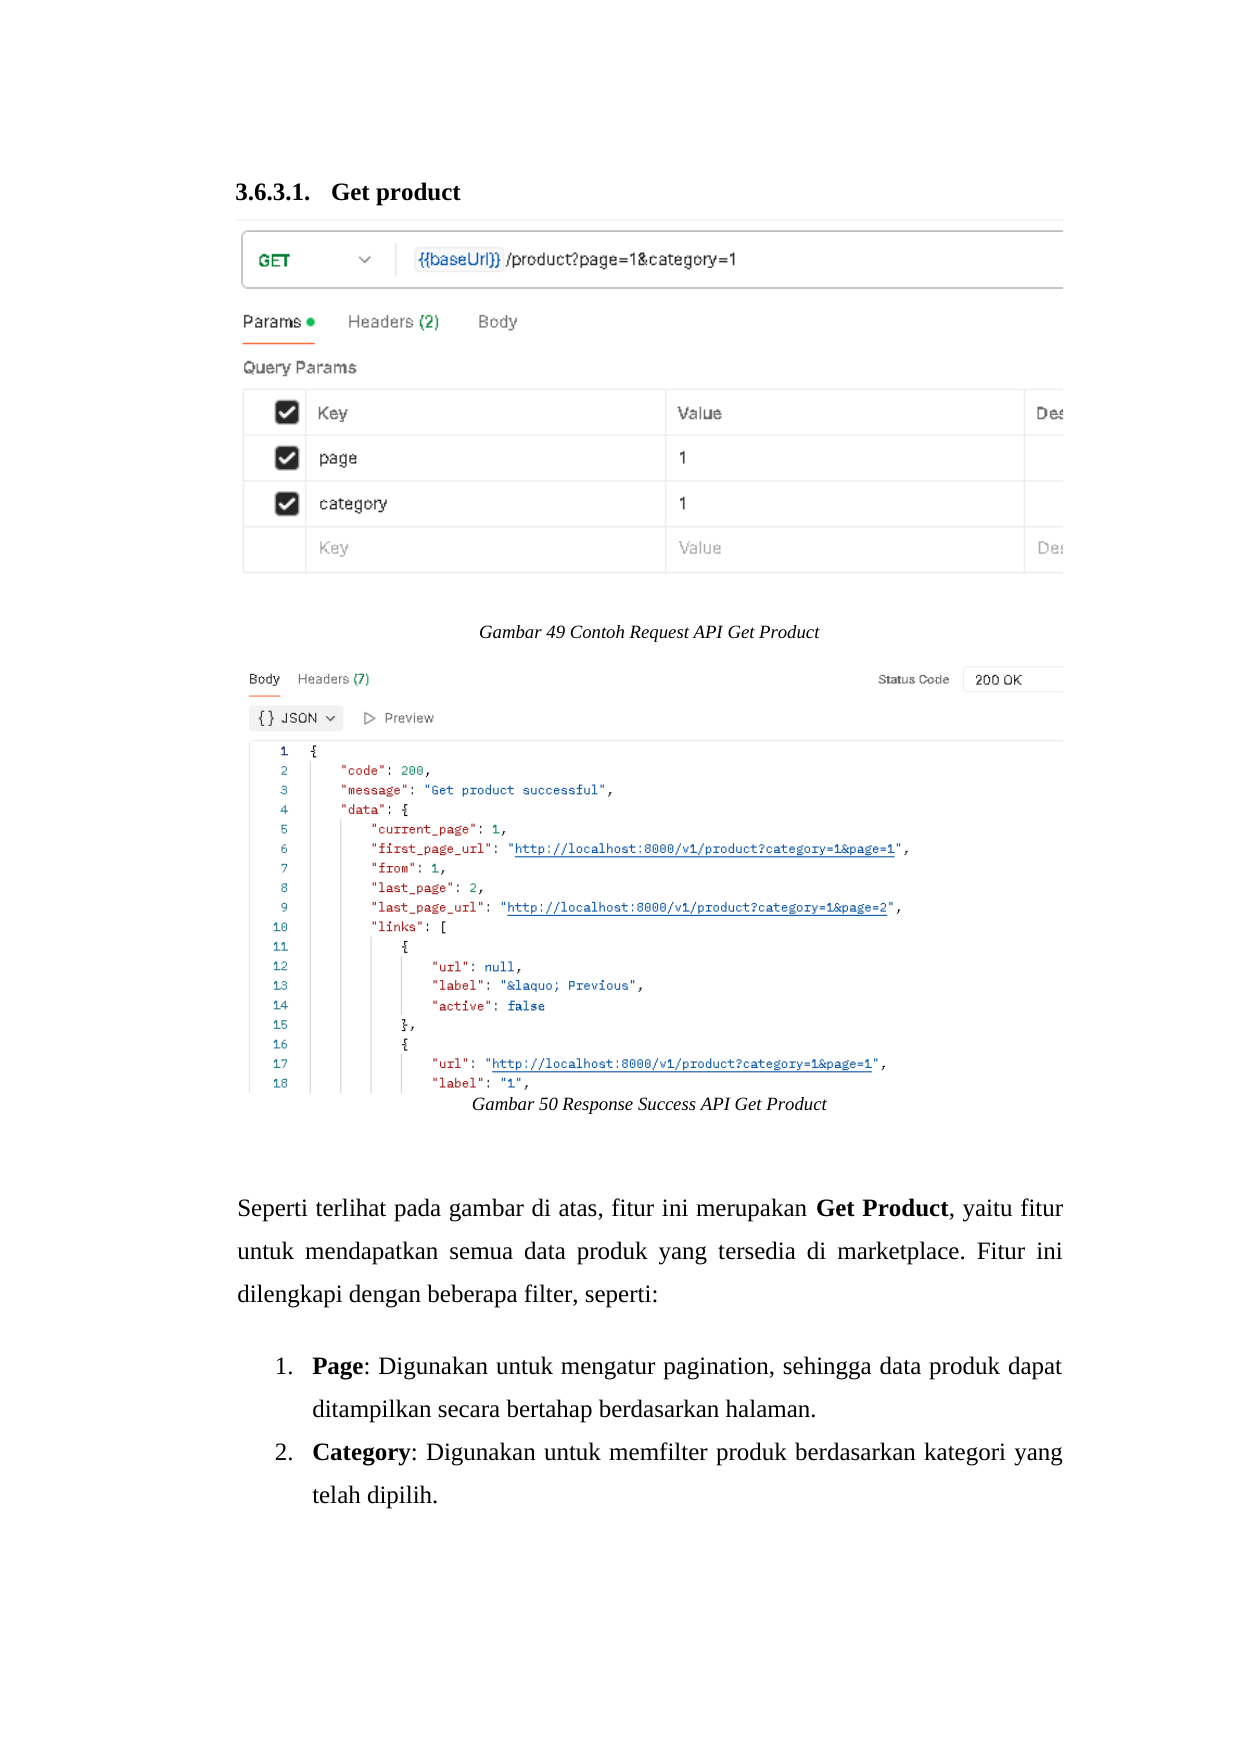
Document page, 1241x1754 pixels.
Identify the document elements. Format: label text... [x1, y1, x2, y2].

picture [237, 208, 1064, 622]
text Gambar 49 Contoh Request API Get Product [237, 622, 1063, 643]
text Gambar 50 Response Success API Get Product [237, 1093, 1063, 1114]
list Page: Digunakan untuk mengatur pagination, sehingga data produk dapat ditampilkan secara bertahap berdasarkan halaman. [274, 1351, 1063, 1423]
picture [237, 663, 1064, 1093]
subtitle Get product [235, 177, 1063, 206]
text Seperti terlihat pada gambar di atas, fitur ini merupakan Get Product, yaitu fitur untuk mendapatkan semua data produk yang tersedia di marketplace. Fitur ini dilengkapi dengan beberapa filter, seperti: [237, 1193, 1063, 1308]
list Category: Digunakan untuk memfilter produk berdasarkan kategori yang telah dipilih. [274, 1437, 1063, 1509]
